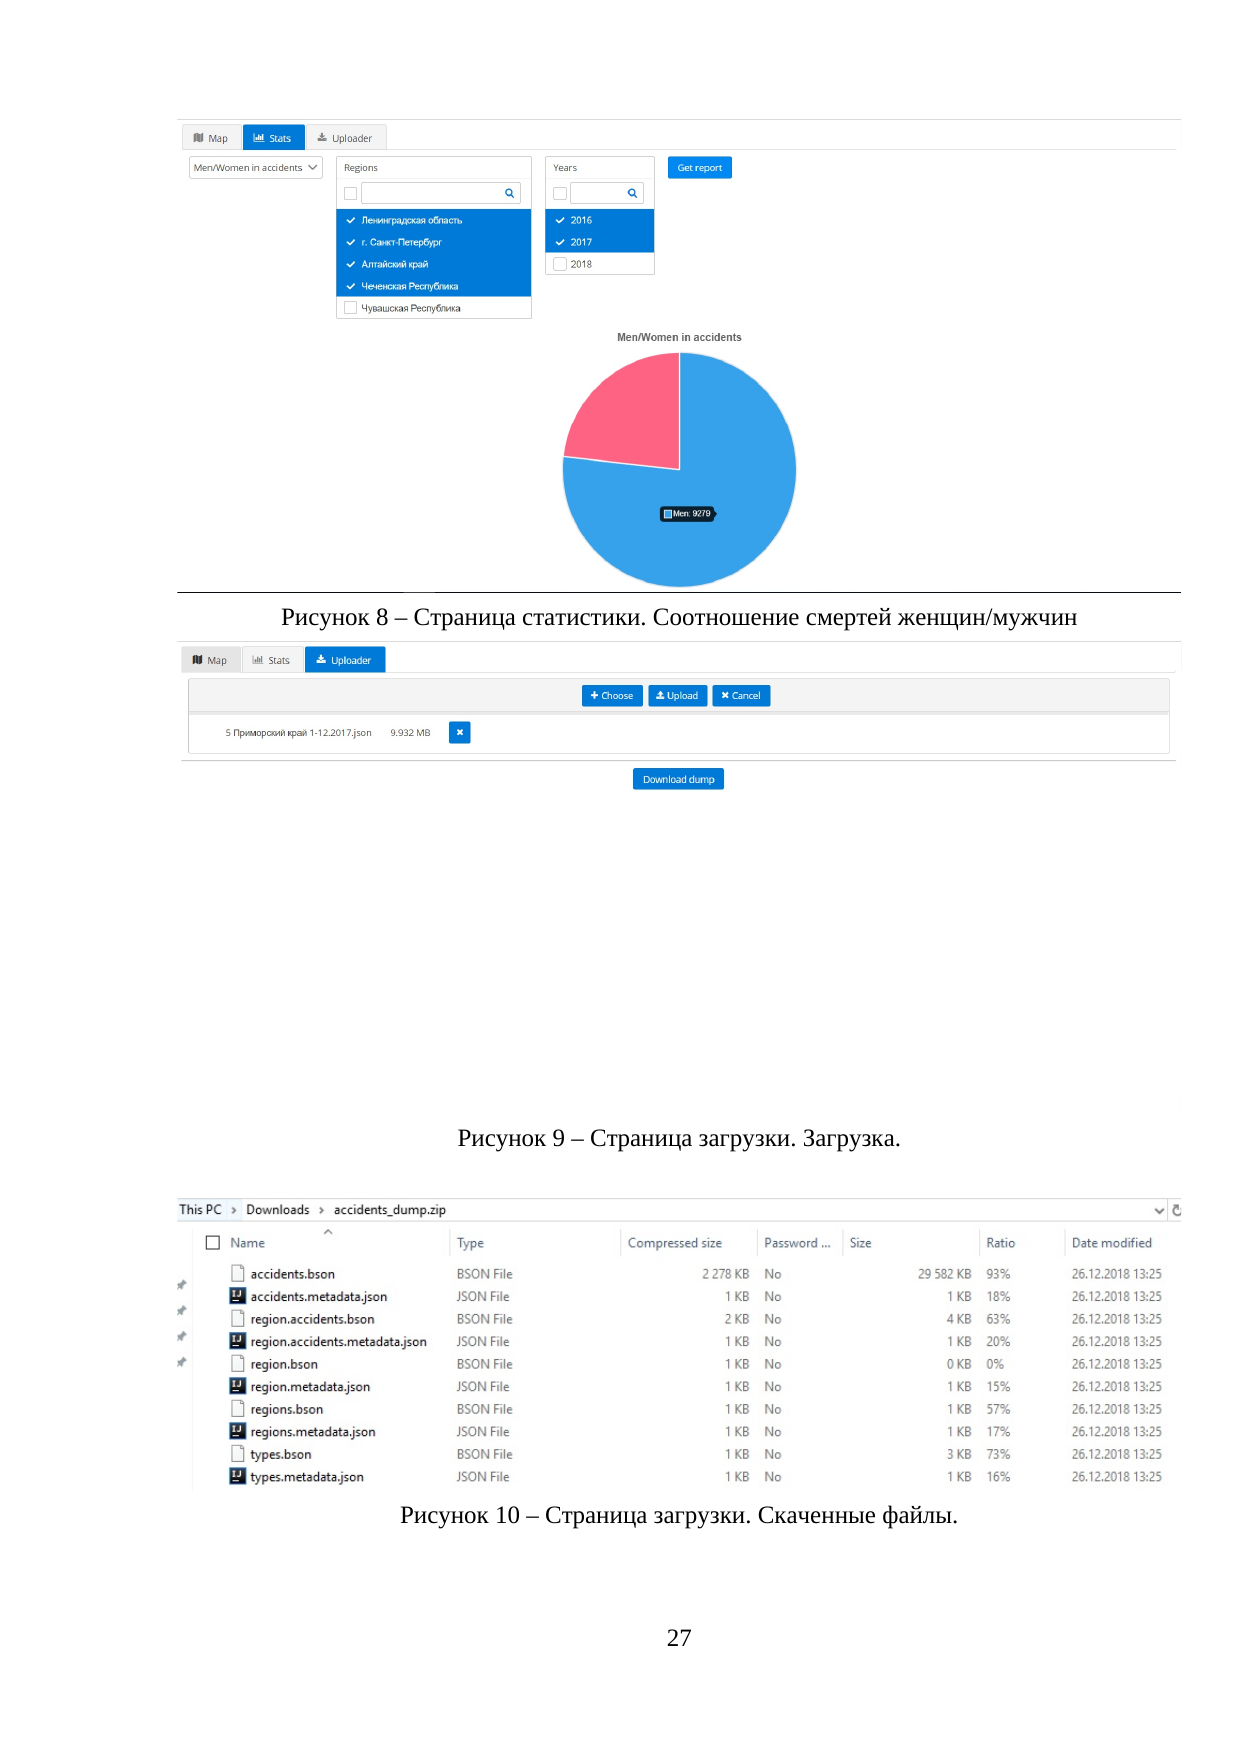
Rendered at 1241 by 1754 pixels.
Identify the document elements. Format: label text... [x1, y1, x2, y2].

picture [177, 1197, 1182, 1491]
text Рисунок 9 – Страница загрузки. Загрузка. [177, 1123, 1181, 1152]
picture [177, 118, 1182, 593]
text Рисунок 8 – Страница статистики. Соотношение смертей женщин/мужчин [177, 602, 1181, 631]
picture [177, 639, 1182, 1114]
text Рисунок 10 – Страница загрузки. Скаченные файлы. [177, 1500, 1181, 1529]
